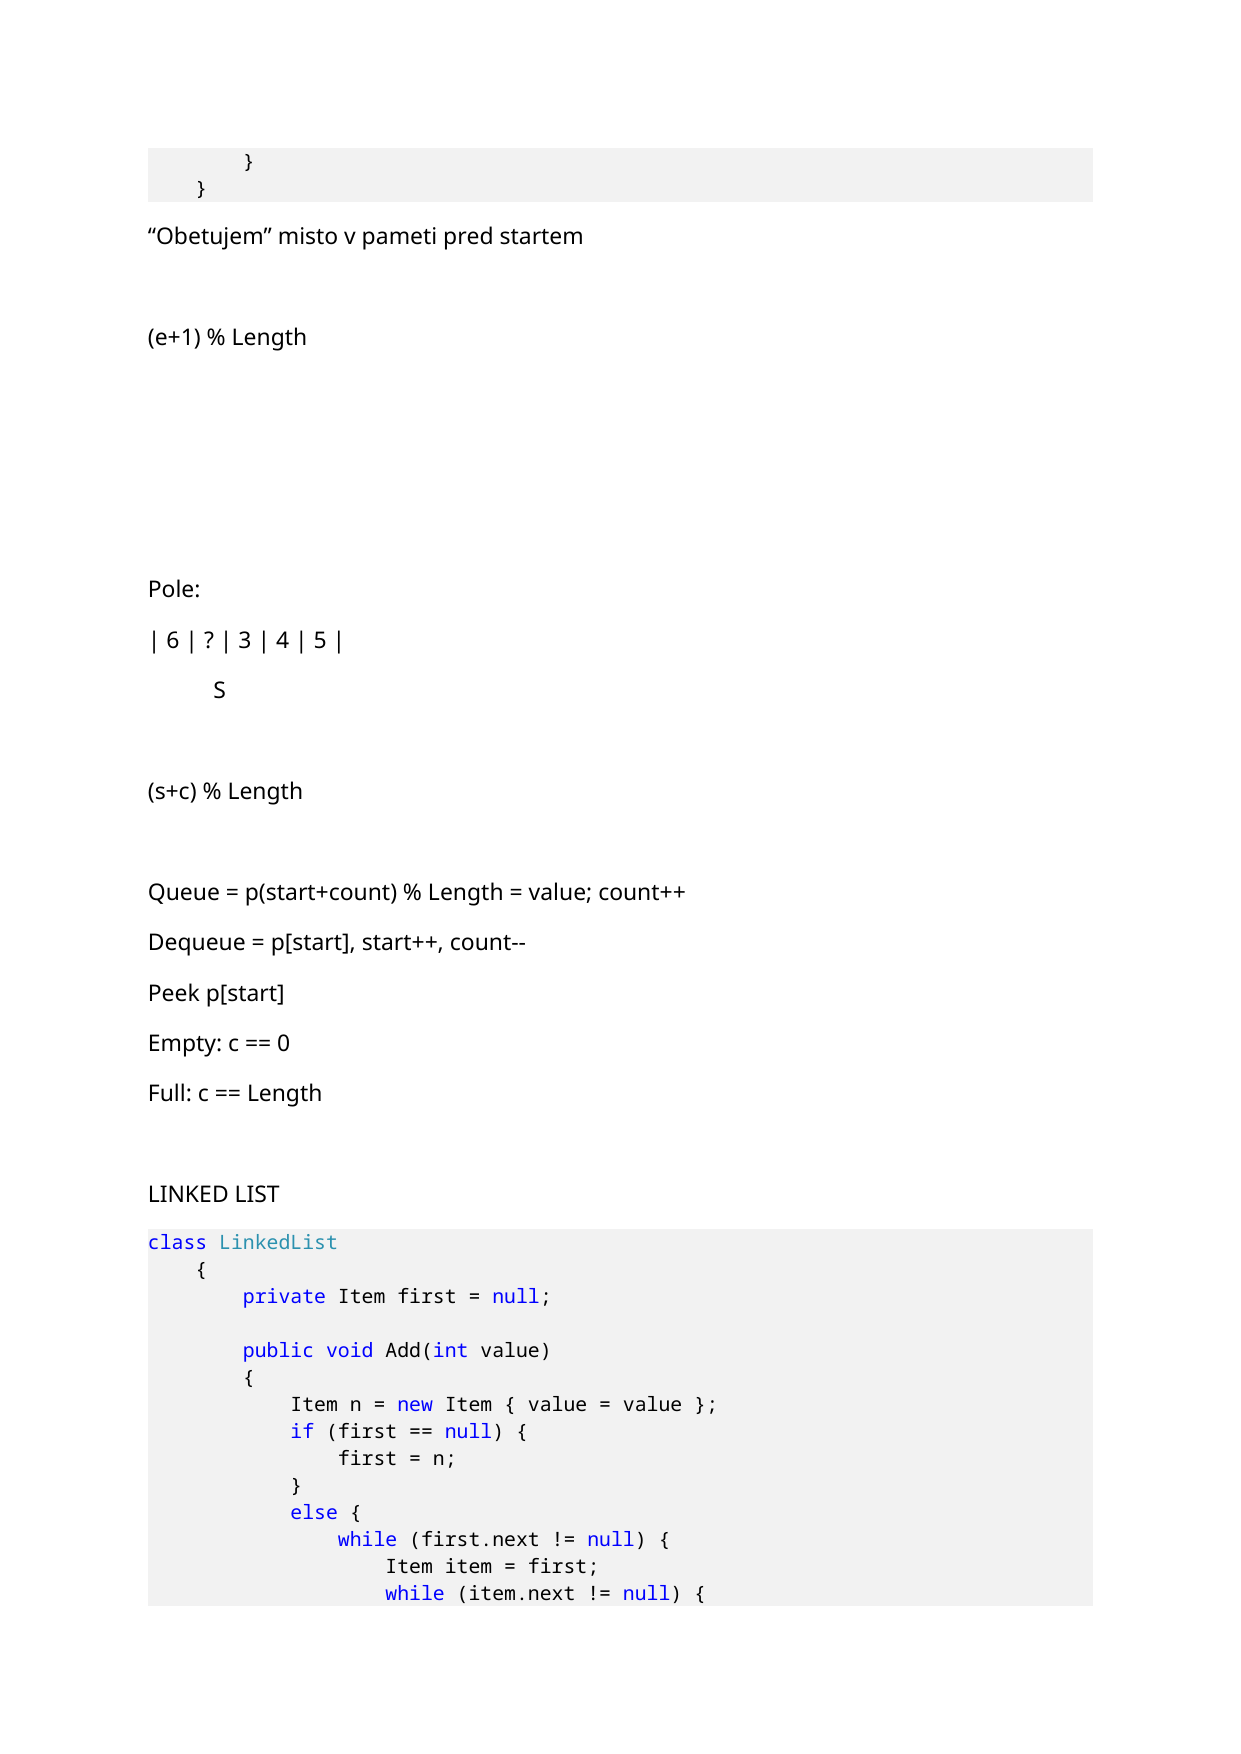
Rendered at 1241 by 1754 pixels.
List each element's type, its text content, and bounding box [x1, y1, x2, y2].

text } [148, 1471, 1093, 1498]
text Peek p[start] [148, 977, 1093, 1008]
text Pole: [148, 573, 1093, 604]
text Full: c == Length [148, 1077, 1093, 1109]
text (e+1) % Length [148, 321, 1093, 352]
text { [148, 1363, 1093, 1391]
text Queue = p(start+count) % Length = value; count++ [148, 876, 1093, 907]
text Empty: c == 0 [148, 1027, 1093, 1058]
text | 6 | ? | 3 | 4 | 5 | [148, 624, 1093, 655]
text LINKED LIST [148, 1178, 1093, 1209]
text Item item = first; [148, 1552, 1093, 1579]
text } [148, 148, 1093, 174]
text (s+c) % Length [148, 775, 1093, 806]
text first = n; [148, 1444, 1093, 1471]
text else { [148, 1498, 1093, 1525]
text while (first.next != null) { [148, 1525, 1093, 1552]
text “Obetujem” misto v pameti pred startem [148, 220, 1093, 252]
text Dequeue = p[start], start++, count-- [148, 926, 1093, 957]
text S [148, 674, 1093, 705]
text public void Add(int value) [148, 1337, 1093, 1363]
text if (first == null) { [148, 1417, 1093, 1444]
text { [148, 1256, 1093, 1283]
text private Item first = null; [148, 1283, 1093, 1309]
text class LinkedList [148, 1229, 1093, 1256]
text while (item.next != null) { [148, 1579, 1093, 1606]
text Item n = new Item { value = value }; [148, 1391, 1093, 1417]
text } [148, 174, 1093, 202]
